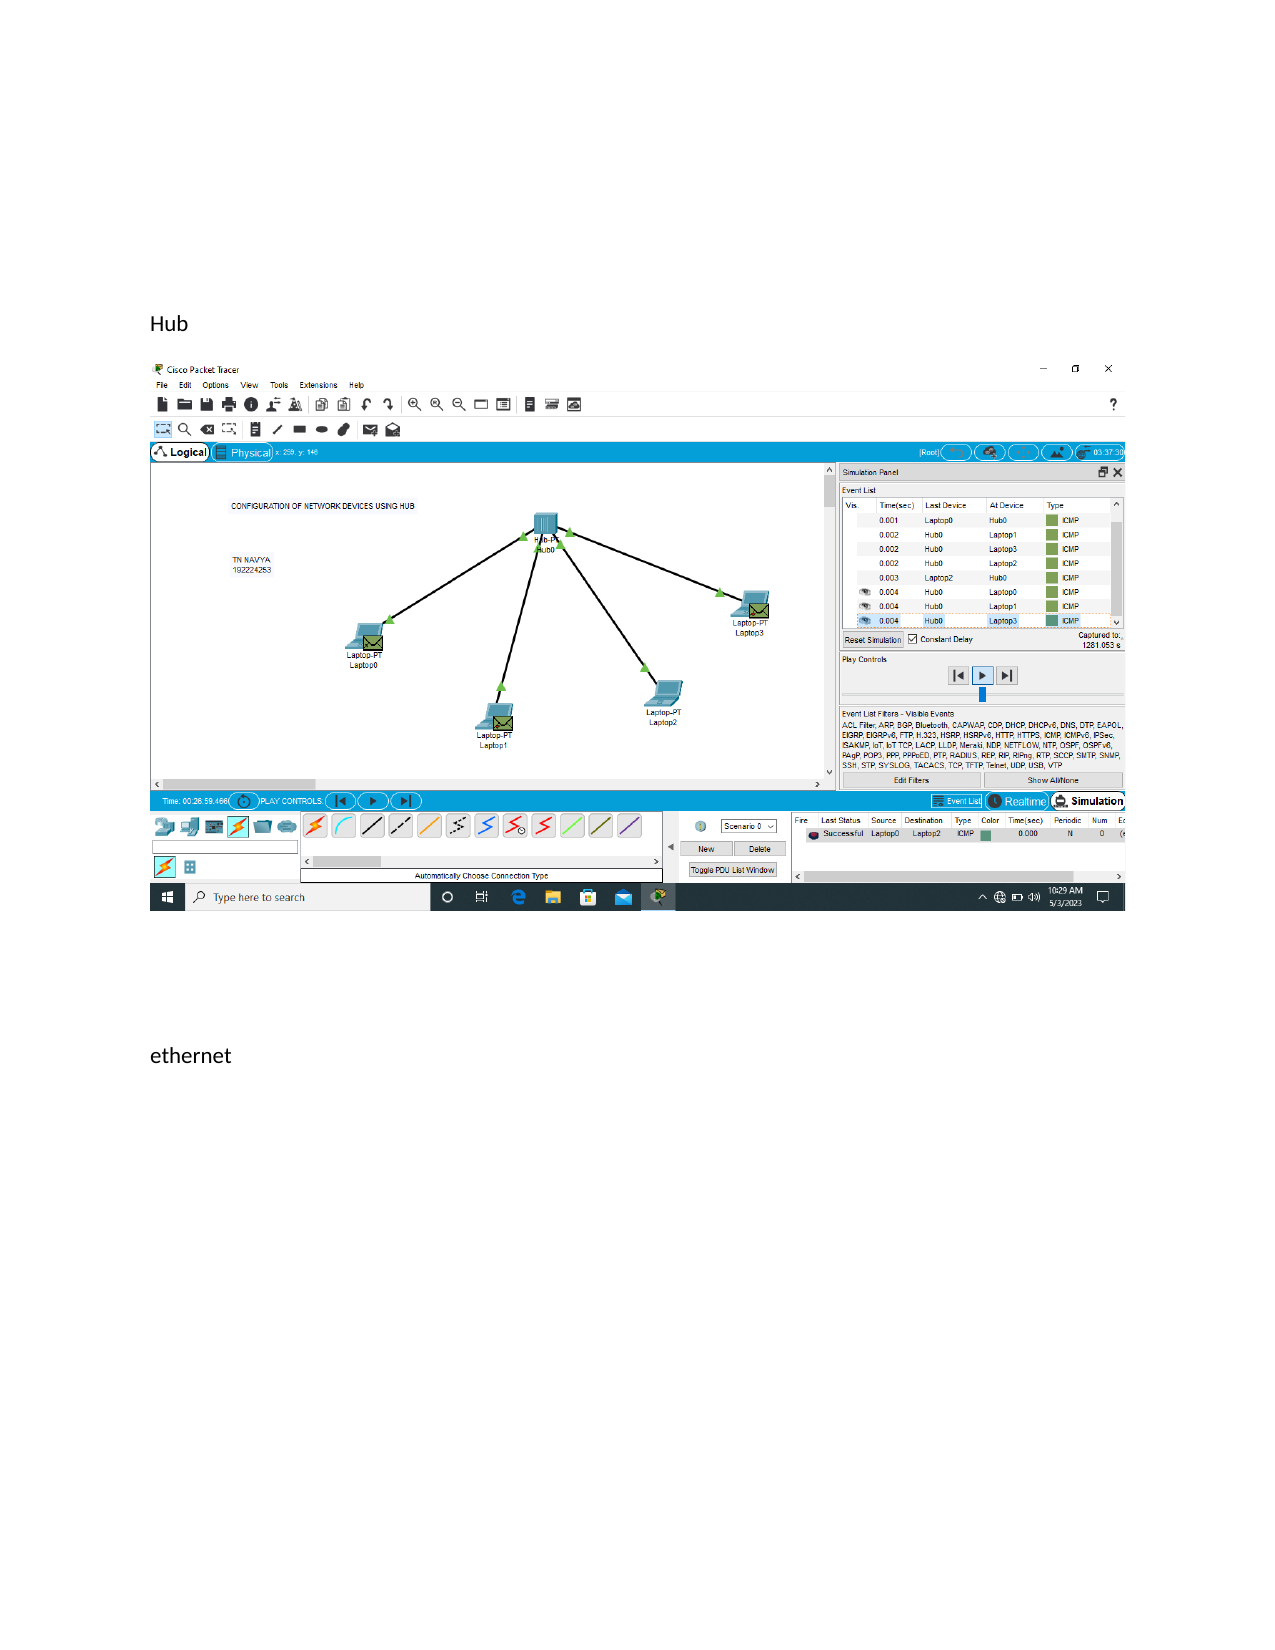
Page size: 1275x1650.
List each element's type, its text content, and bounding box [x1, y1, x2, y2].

picture [989, 795, 1001, 807]
picture [984, 447, 996, 457]
picture [150, 362, 1125, 911]
text Hub [150, 309, 1125, 337]
picture [1076, 451, 1084, 460]
text ethernet [150, 1041, 1125, 1069]
